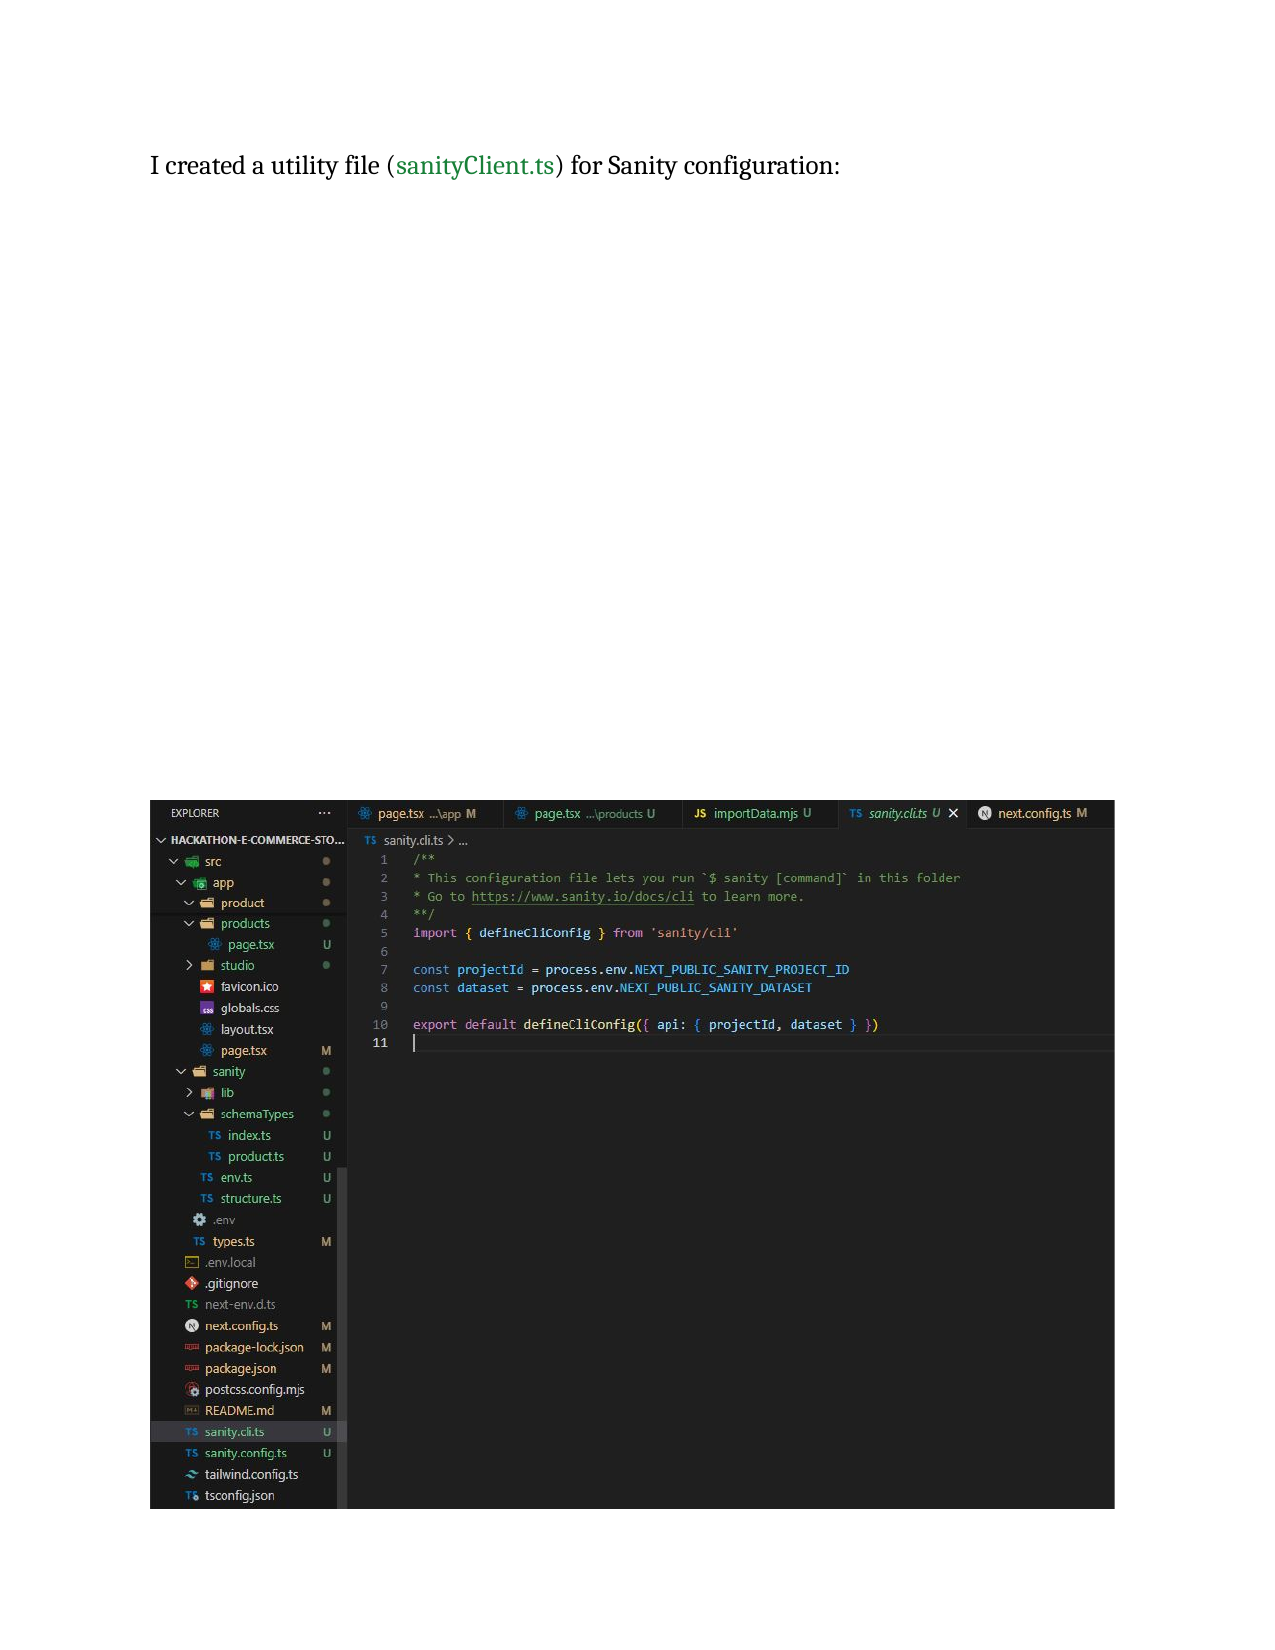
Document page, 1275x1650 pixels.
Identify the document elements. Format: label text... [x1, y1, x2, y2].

picture [150, 800, 1115, 1509]
text I created a utility file (sanityClient.ts) for Sanity configuration: [150, 150, 1130, 181]
